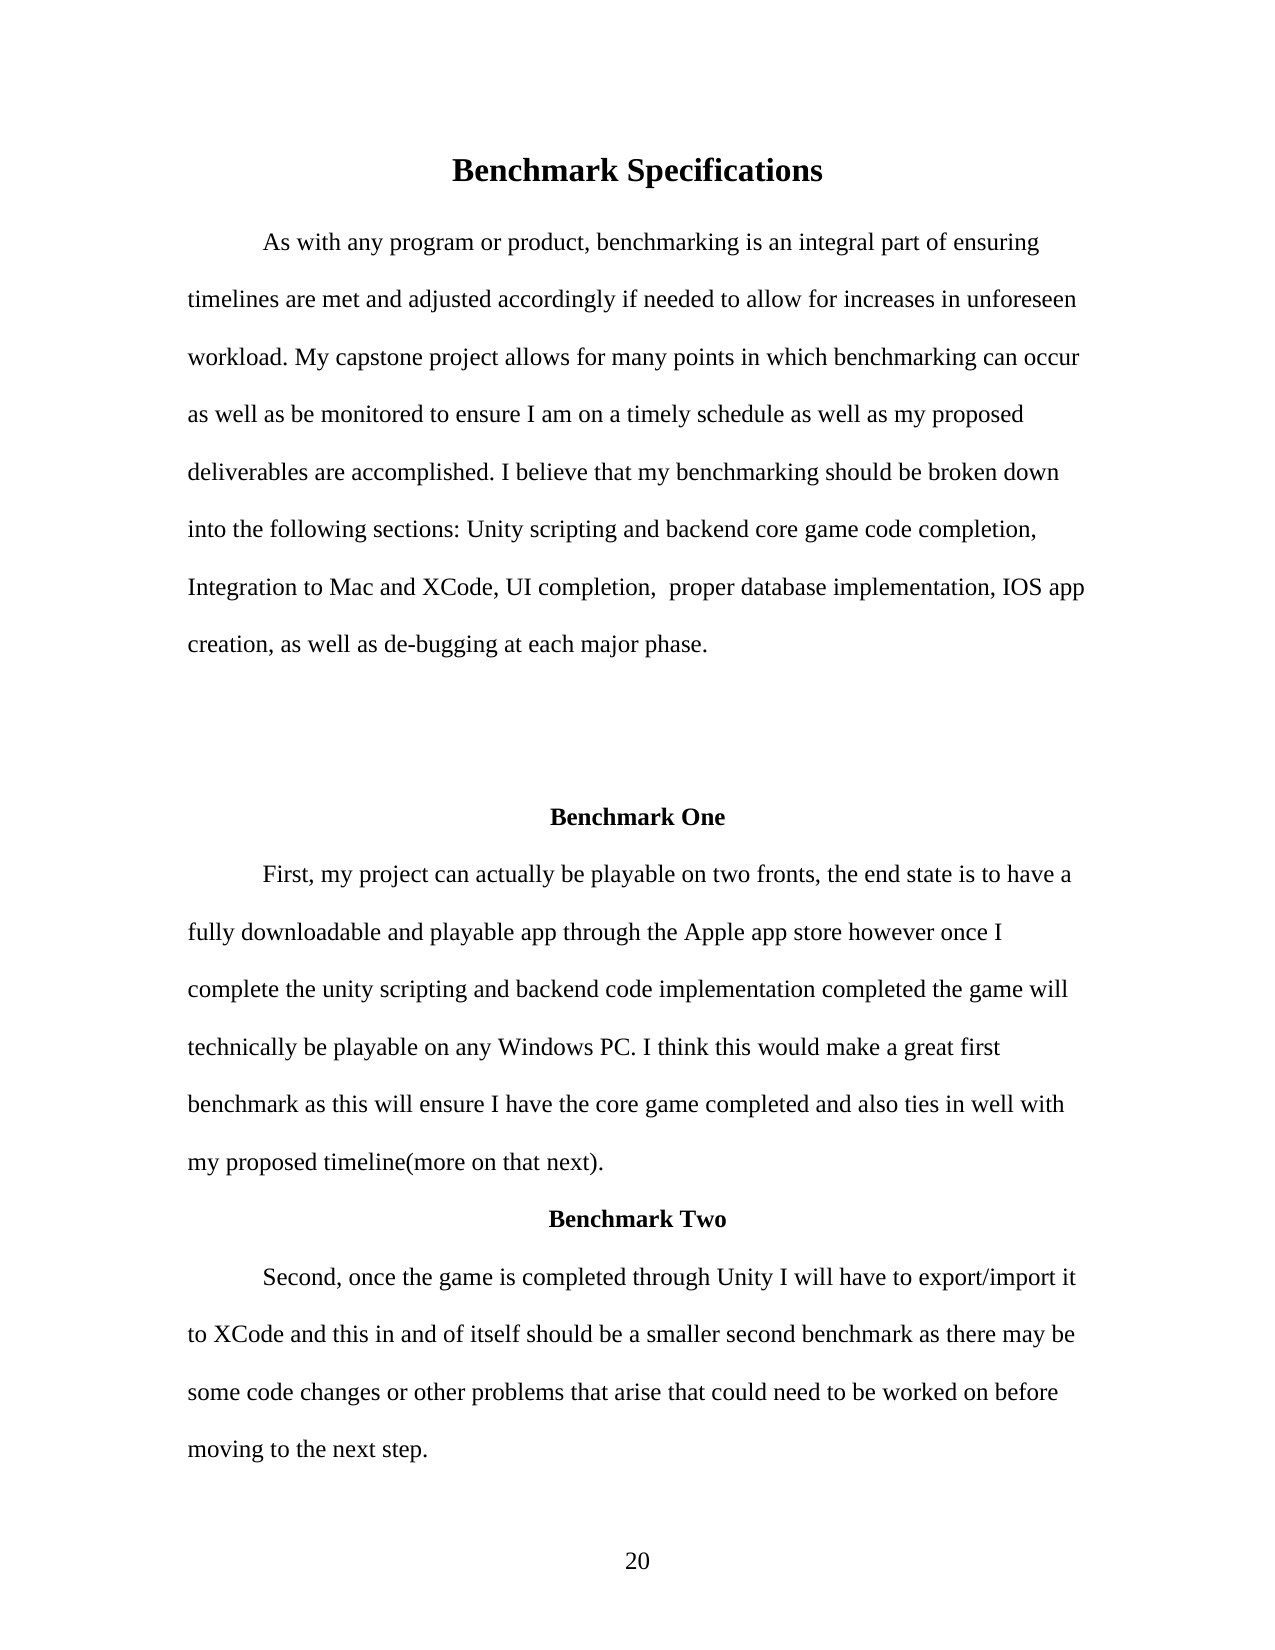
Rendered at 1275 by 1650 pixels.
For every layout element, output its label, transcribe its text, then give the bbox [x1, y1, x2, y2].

text Benchmark One [187, 802, 1087, 830]
text First, my project can actually be playable on two fronts, the end state is to have a fully downloadable and playable app through the Apple app store however once I complete the unity scripting and backend code implementation completed the game will technically be playable on any Windows PC. I think this would make a great first benchmark as this will ensure I have the core game completed and also ties in well with my proposed timeline(more on that next). [187, 859, 1087, 1175]
text As with any program or product, benchmarking is an integral part of ensuring timelines are met and adjusted accordingly if needed to allow for increases in unforeseen workload. My capstone project allows for many points in which benchmarking can occur as well as be monitored to ensure I am on a timely schedule as well as my proposed deliverables are accomplished. I believe that my benchmarking should be broken down into the following sections: Unity scripting and backend core game code completion, Integration to Mac and XCode, UI completion, proper database implementation, IOS app creation, as well as de-bugging at each major phase. [187, 227, 1087, 658]
text Benchmark Specifications [187, 150, 1087, 188]
text Second, once the game is completed through Unity I will have to export/import it to XCode and this in and of itself should be a smaller second benchmark as there may be some code changes or other problems that arise that could need to be worked on before moving to the next step. [187, 1262, 1087, 1463]
text Benchmark Two [187, 1204, 1087, 1233]
